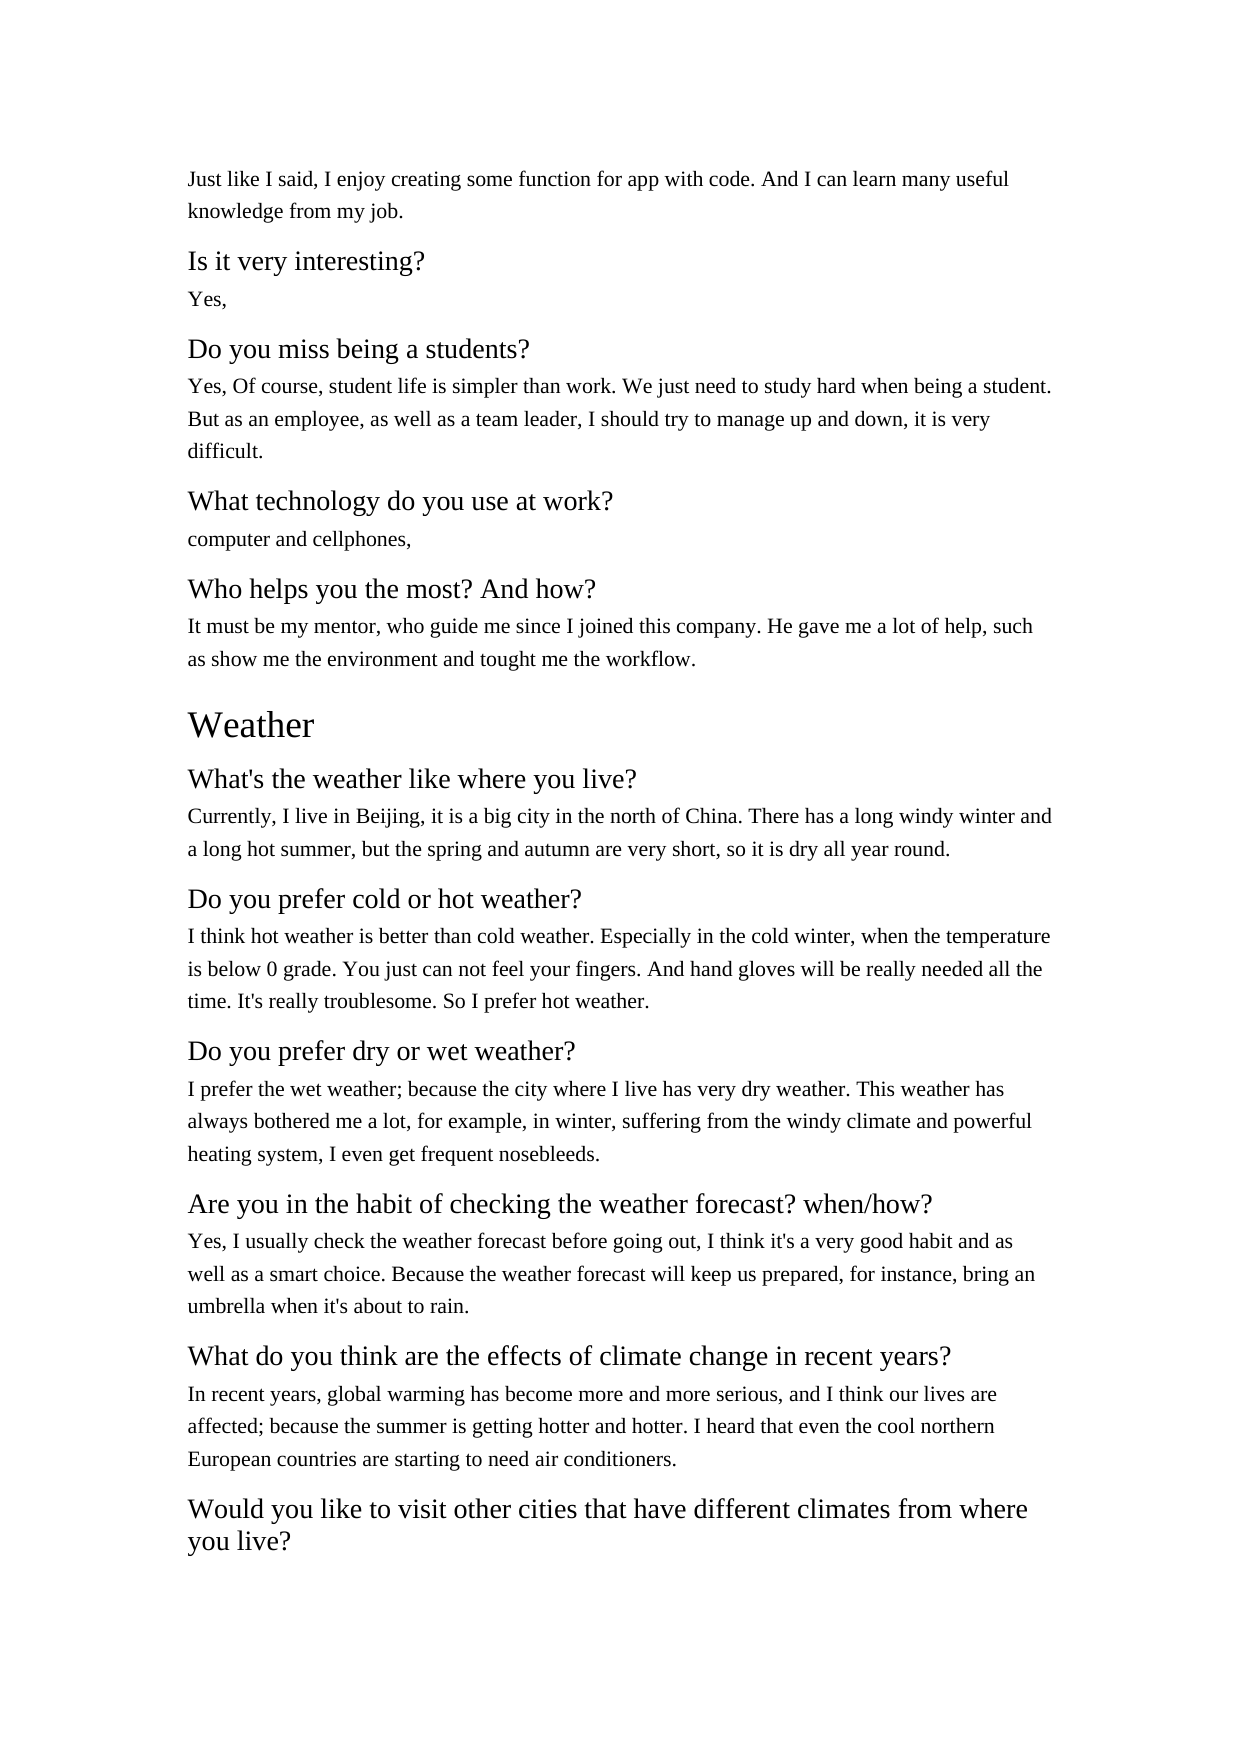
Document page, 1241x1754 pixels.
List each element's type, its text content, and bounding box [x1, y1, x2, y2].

text Would you like to visit other cities that have different climates from where you live? [187, 1492, 1053, 1557]
text Do you prefer cold or hot weather? [187, 882, 1053, 914]
text It must be my mentor, who guide me since I joined this company. He gave me a lot of help, such as show me the environment and tought me the workflow. [187, 609, 1053, 674]
text Do you prefer dry or wet weather? [187, 1034, 1053, 1067]
text Yes, Of course, student life is simpler than work. We just need to study hard when being a student. But as an employee, as well as a team leader, I should try to manage up and down, it is very difficult. [187, 369, 1053, 467]
text Do you miss being a students? [187, 332, 1053, 364]
text What technology do you use at work? [187, 484, 1053, 517]
text Weather [187, 692, 1053, 757]
text Yes, I usually check the weather forecast before going out, I think it's a very good habit and as well as a smart choice. Because the weather forecast will keep us prepared, for instance, bring an umbrella when it's about to rain. [187, 1224, 1053, 1322]
text Yes, [187, 282, 1053, 314]
text Is it very interesting? [187, 244, 1053, 277]
text Who helps you the most? And how? [187, 572, 1053, 604]
text computer and cellphones, [187, 522, 1053, 554]
text What's the weather like where you live? [187, 762, 1053, 794]
text I think hot weather is better than cold weather. Especially in the cold winter, when the temperature is below 0 grade. You just can not feel your fingers. And hand gloves will be really needed all the time. It's really troublesome. So I prefer hot weather. [187, 919, 1053, 1017]
text In recent years, global warming has become more and more serious, and I think our lives are affected; because the summer is getting hotter and hotter. I heard that even the cool northern European countries are starting to need air conditioners. [187, 1377, 1053, 1474]
text What do you think are the effects of climate change in recent years? [187, 1339, 1053, 1372]
text Currently, I live in Beijing, it is a big city in the north of China. There has a long windy winter and a long hot summer, but the spring and autumn are very short, so it is dry all year round. [187, 799, 1053, 864]
text Just like I said, I enjoy creating some function for app with code. And I can learn many useful knowledge from my job. [187, 162, 1053, 227]
text Are you in the habit of checking the weather forecast? when/how? [187, 1187, 1053, 1219]
text I prefer the wet weather; because the city where I live has very dry weather. This weather has always bothered me a lot, for example, in winter, suffering from the windy climate and powerful heating system, I even get frequent nosebleeds. [187, 1072, 1053, 1169]
